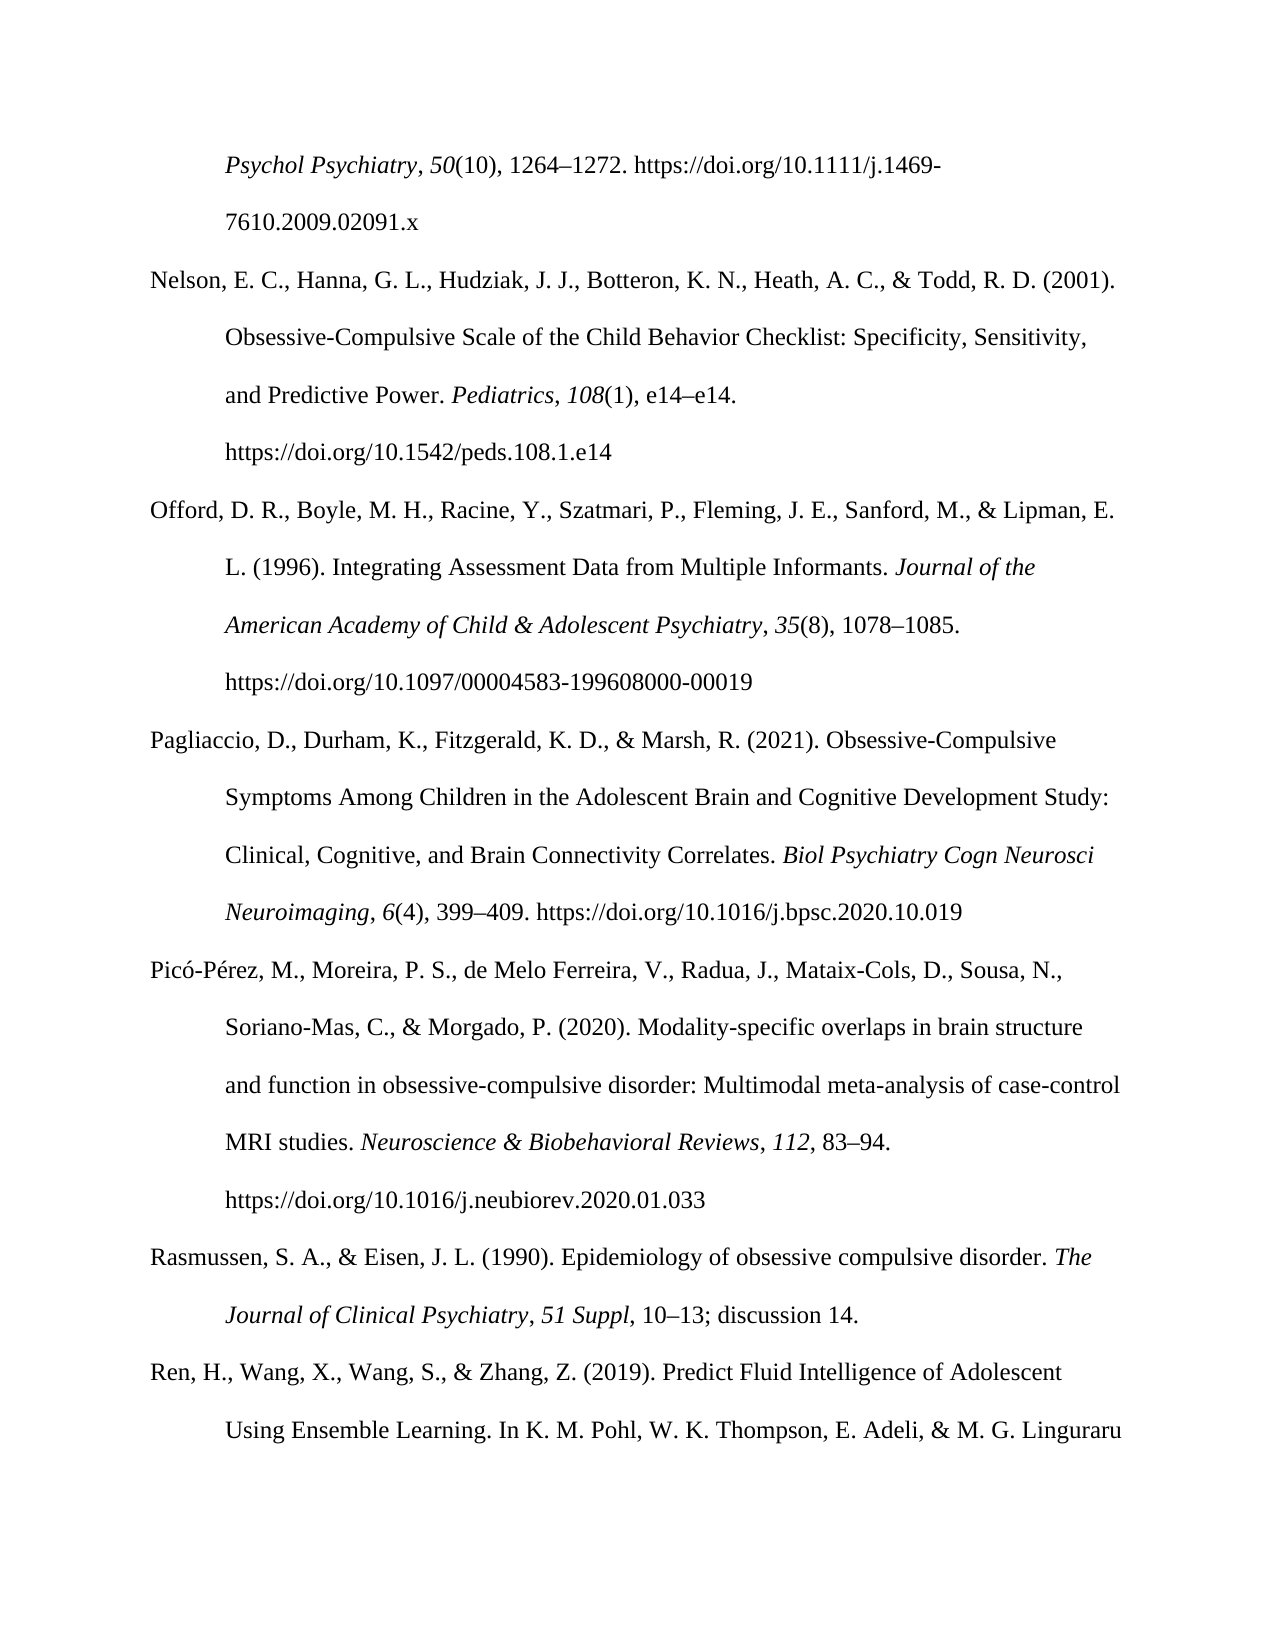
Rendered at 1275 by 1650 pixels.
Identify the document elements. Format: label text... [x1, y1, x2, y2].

text Offord, D. R., Boyle, M. H., Racine, Y., Szatmari, P., Fleming, J. E., Sanford, M., & Lipman, E. L. (1996). Integrating Assessment Data from Multiple Informants. Journal of the American Academy of Child & Adolescent Psychiatry, 35(8), 1078–1085. https://doi.org/10.1097/00004583-199608000-00019 [150, 495, 1125, 696]
text Nelson, E. C., Hanna, G. L., Hudziak, J. J., Botteron, K. N., Heath, A. C., & Todd, R. D. (2001). Obsessive-Compulsive Scale of the Child Behavior Checklist: Specificity, Sensitivity, and Predictive Power. Pediatrics, 108(1), e14–e14. https://doi.org/10.1542/peds.108.1.e14 [150, 265, 1125, 466]
text Rasmussen, S. A., & Eisen, J. L. (1990). Epidemiology of obsessive compulsive disorder. The Journal of Clinical Psychiatry, 51 Suppl, 10–13; discussion 14. [150, 1242, 1125, 1329]
text Pagliaccio, D., Durham, K., Fitzgerald, K. D., & Marsh, R. (2021). Obsessive-Compulsive Symptoms Among Children in the Adolescent Brain and Cognitive Development Study: Clinical, Cognitive, and Brain Connectivity Correlates. Biol Psychiatry Cogn Neurosci Neuroimaging, 6(4), 399–409. https://doi.org/10.1016/j.bpsc.2020.10.019 [150, 725, 1125, 926]
text Picó-Pérez, M., Moreira, P. S., de Melo Ferreira, V., Radua, J., Mataix-Cols, D., Sousa, N., Soriano-Mas, C., & Morgado, P. (2020). Modality-specific overlaps in brain structure and function in obsessive-compulsive disorder: Multimodal meta-analysis of case-control MRI studies. Neuroscience & Biobehavioral Reviews, 112, 83–94. https://doi.org/10.1016/j.neubiorev.2020.01.033 [150, 955, 1125, 1214]
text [150, 1357, 1125, 1444]
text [150, 150, 1125, 236]
